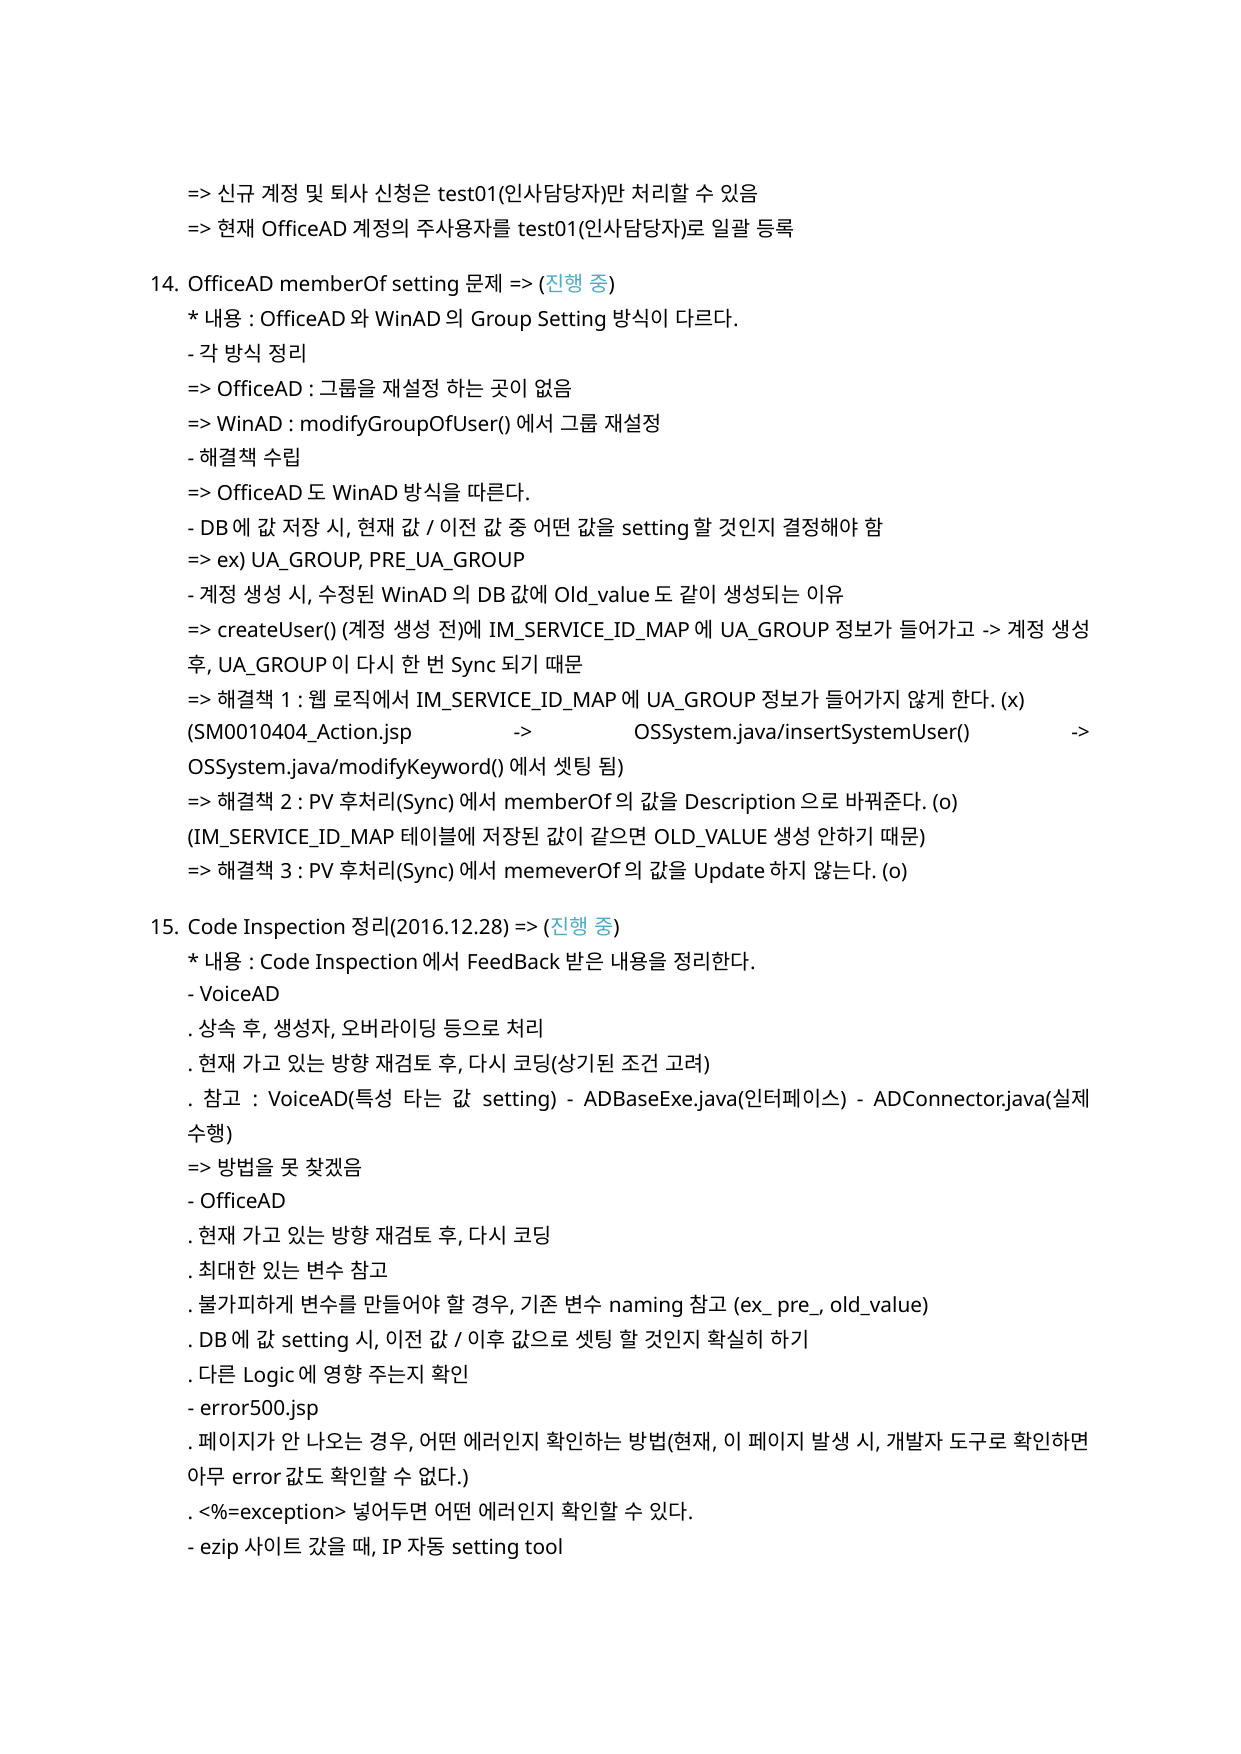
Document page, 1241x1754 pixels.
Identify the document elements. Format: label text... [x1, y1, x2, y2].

list Code Inspection 정리(2016.12.28) => (진행 중) * 내용 : Code Inspection에서 FeedBack 받은 내용을 정리한다. - VoiceAD . 상속 후, 생성자, 오버라이딩 등으로 처리 . 현재 가고 있는 방향 재검토 후, 다시 코딩(상기된 조건 고려) . 참고 : VoiceAD(특성 타는 값 setting) - ADBaseExe.java(인터페이스) - ADConnector.java(실제 수행) => 방법을 못 찾겠음 - OfficeAD . 현재 가고 있는 방향 재검토 후, 다시 코딩 . 최대한 있는 변수 참고 . 불가피하게 변수를 만들어야 할 경우, 기존 변수 naming 참고 (ex_ pre_, old_value) . DB에 값 setting 시, 이전 값 / 이후 값으로 셋팅 할 것인지 확실히 하기 . 다른 Logic에 영향 주는지 확인 - error500.jsp . 페이지가 안 나오는 경우, 어떤 에러인지 확인하는 방법(현재, 이 페이지 발생 시, 개발자 도구로 확인하면 아무 error값도 확인할 수 없다.) . <%=exception> 넣어두면 어떤 에러인지 확인할 수 있다. - ezip 사이트 갔을 때, IP 자동 setting tool [150, 910, 1090, 1560]
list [150, 177, 1090, 242]
list OfficeAD memberOf setting 문제 => (진행 중) * 내용 : OfficeAD와 WinAD의 Group Setting 방식이 다르다. - 각 방식 정리 => OfficeAD : 그룹을 재설정 하는 곳이 없음 => WinAD : modifyGroupOfUser() 에서 그룹 재설정 - 해결책 수립 => OfficeAD도 WinAD 방식을 따른다. - DB에 값 저장 시, 현재 값 / 이전 값 중 어떤 값을 setting할 것인지 결정해야 함 => ex) UA_GROUP, PRE_UA_GROUP - 계정 생성 시, 수정된 WinAD의 DB값에 Old_value도 같이 생성되는 이유 => createUser() (계정 생성 전)에 IM_SERVICE_ID_MAP에 UA_GROUP 정보가 들어가고 -> 계정 생성 후, UA_GROUP이 다시 한 번 Sync 되기 때문 => 해결책 1 : 웹 로직에서 IM_SERVICE_ID_MAP에 UA_GROUP 정보가 들어가지 않게 한다. (x) (SM0010404_Action.jsp -> OSSystem.java/insertSystemUser() -> OSSystem.java/modifyKeyword() 에서 셋팅 됨) => 해결책 2 : PV 후처리(Sync) 에서 memberOf의 값을 Description으로 바꿔준다. (o) (IM_SERVICE_ID_MAP 테이블에 저장된 값이 같으면 OLD_VALUE 생성 안하기 때문) => 해결책 3 : PV 후처리(Sync) 에서 memeverOf의 값을 Update하지 않는다. (o) [150, 268, 1090, 885]
